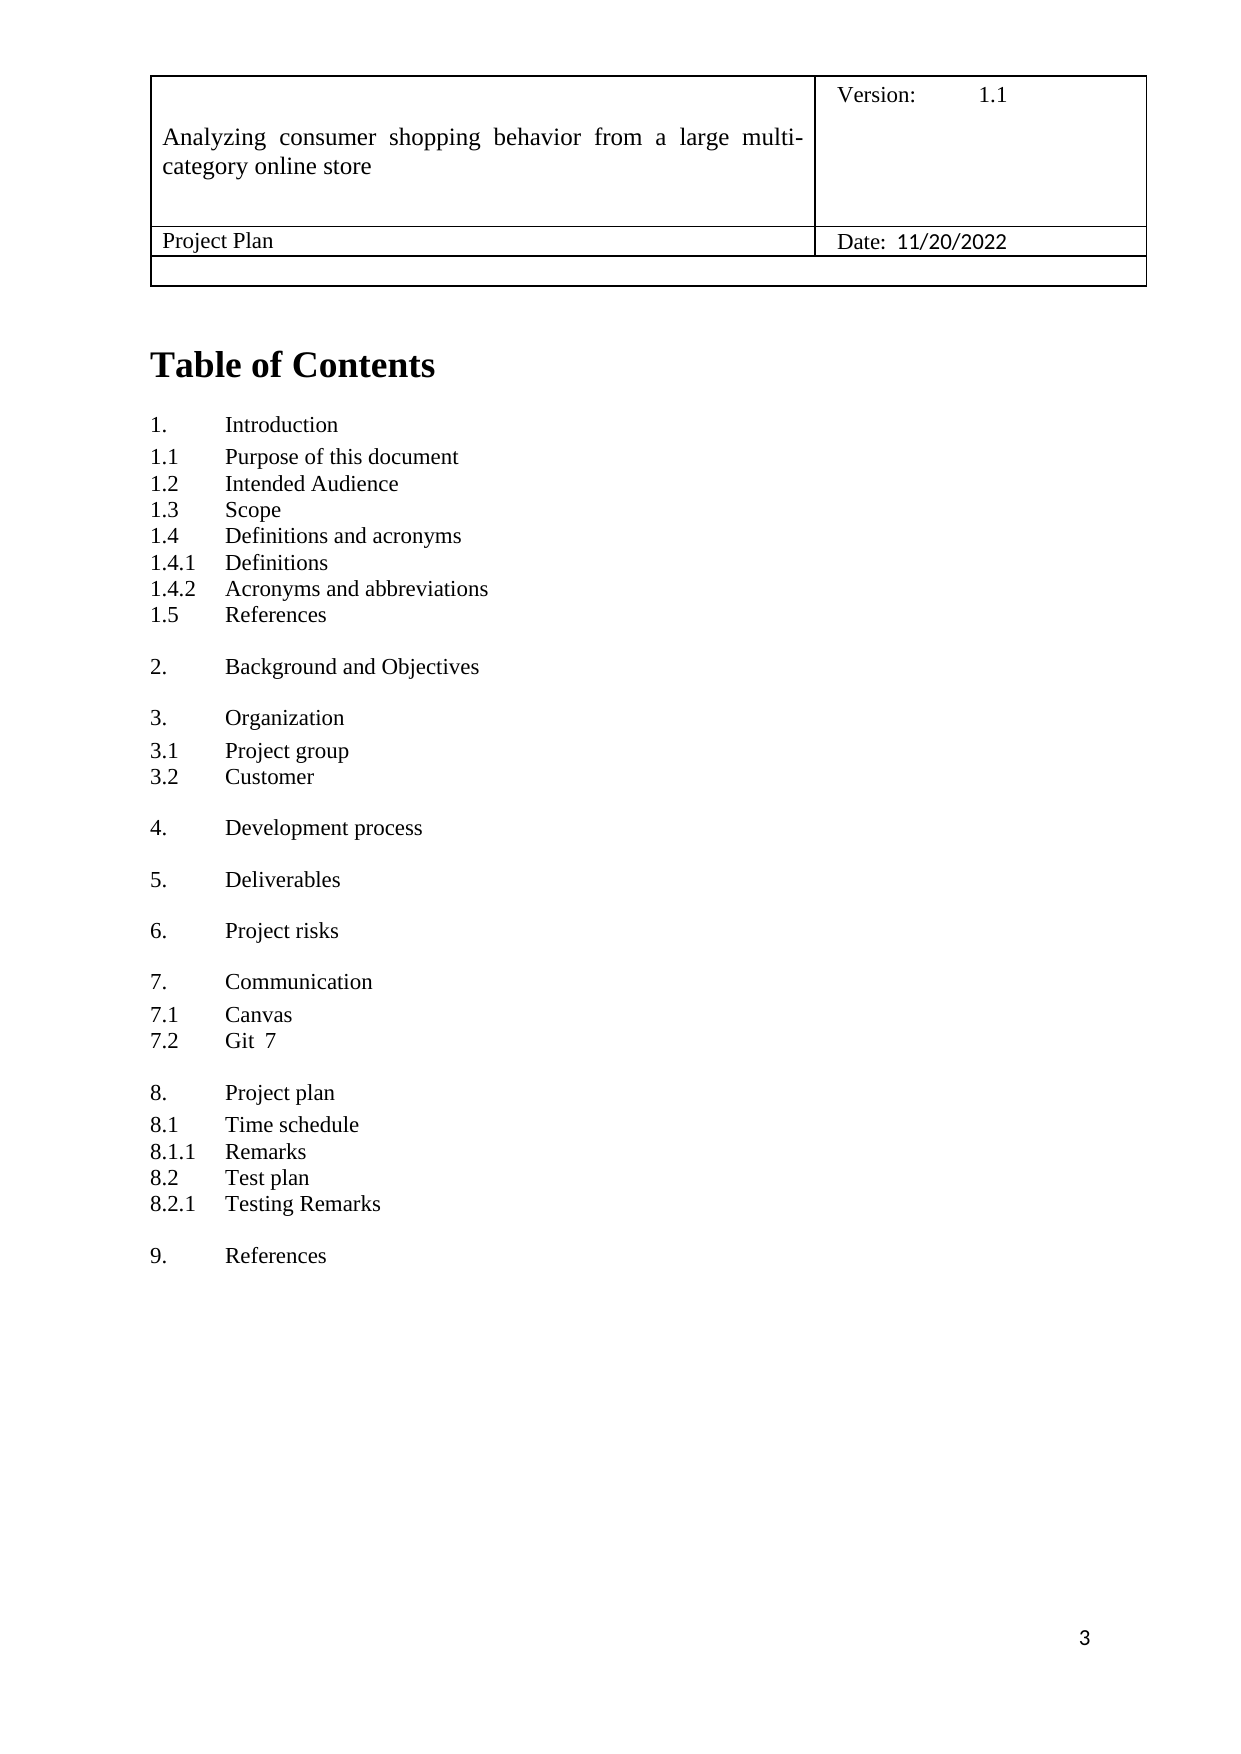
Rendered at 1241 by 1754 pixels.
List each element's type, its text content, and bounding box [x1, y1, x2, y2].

text 1.3 Scope 4 [150, 496, 1087, 522]
text 8. Project plan 7 [150, 1079, 1087, 1105]
text 9. References 10 [150, 1242, 1087, 1268]
text 1.4.2 Acronyms and abbreviations 5 [150, 575, 1087, 601]
text 7.2 Git 7 [150, 1027, 1087, 1054]
text 8.1 Time schedule 7 [150, 1111, 1087, 1138]
text 6. Project risks 6 [150, 917, 1087, 943]
text 1. Introduction 4 [150, 411, 1087, 437]
text 3.1 Project group 5 [150, 737, 1087, 763]
text 8.2.1 Testing Remarks 10 [150, 1190, 1087, 1217]
text 1.2 Intended Audience 4 [150, 469, 1087, 496]
text 2. Background and Objectives 5 [150, 653, 1087, 679]
text 3. Organization 5 [150, 704, 1087, 730]
text 1.4 Definitions and acronyms 4 [150, 522, 1087, 549]
text 5. Deliverables 6 [150, 866, 1087, 892]
text 1.1 Purpose of this document 4 [150, 443, 1087, 469]
text 1.4.1 Definitions 4 [150, 549, 1087, 575]
text 3.2 Customer 6 [150, 763, 1087, 789]
text 4. Development process 6 [150, 814, 1087, 841]
text 7.1 Canvas 7 [150, 1001, 1087, 1027]
text 1.5 References 5 [150, 601, 1087, 628]
text 8.1.1 Remarks 7 [150, 1138, 1087, 1164]
text 7. Communication 7 [150, 968, 1087, 995]
title Table of Contents [150, 342, 1090, 386]
text 8.2 Test plan 9 [150, 1164, 1087, 1190]
